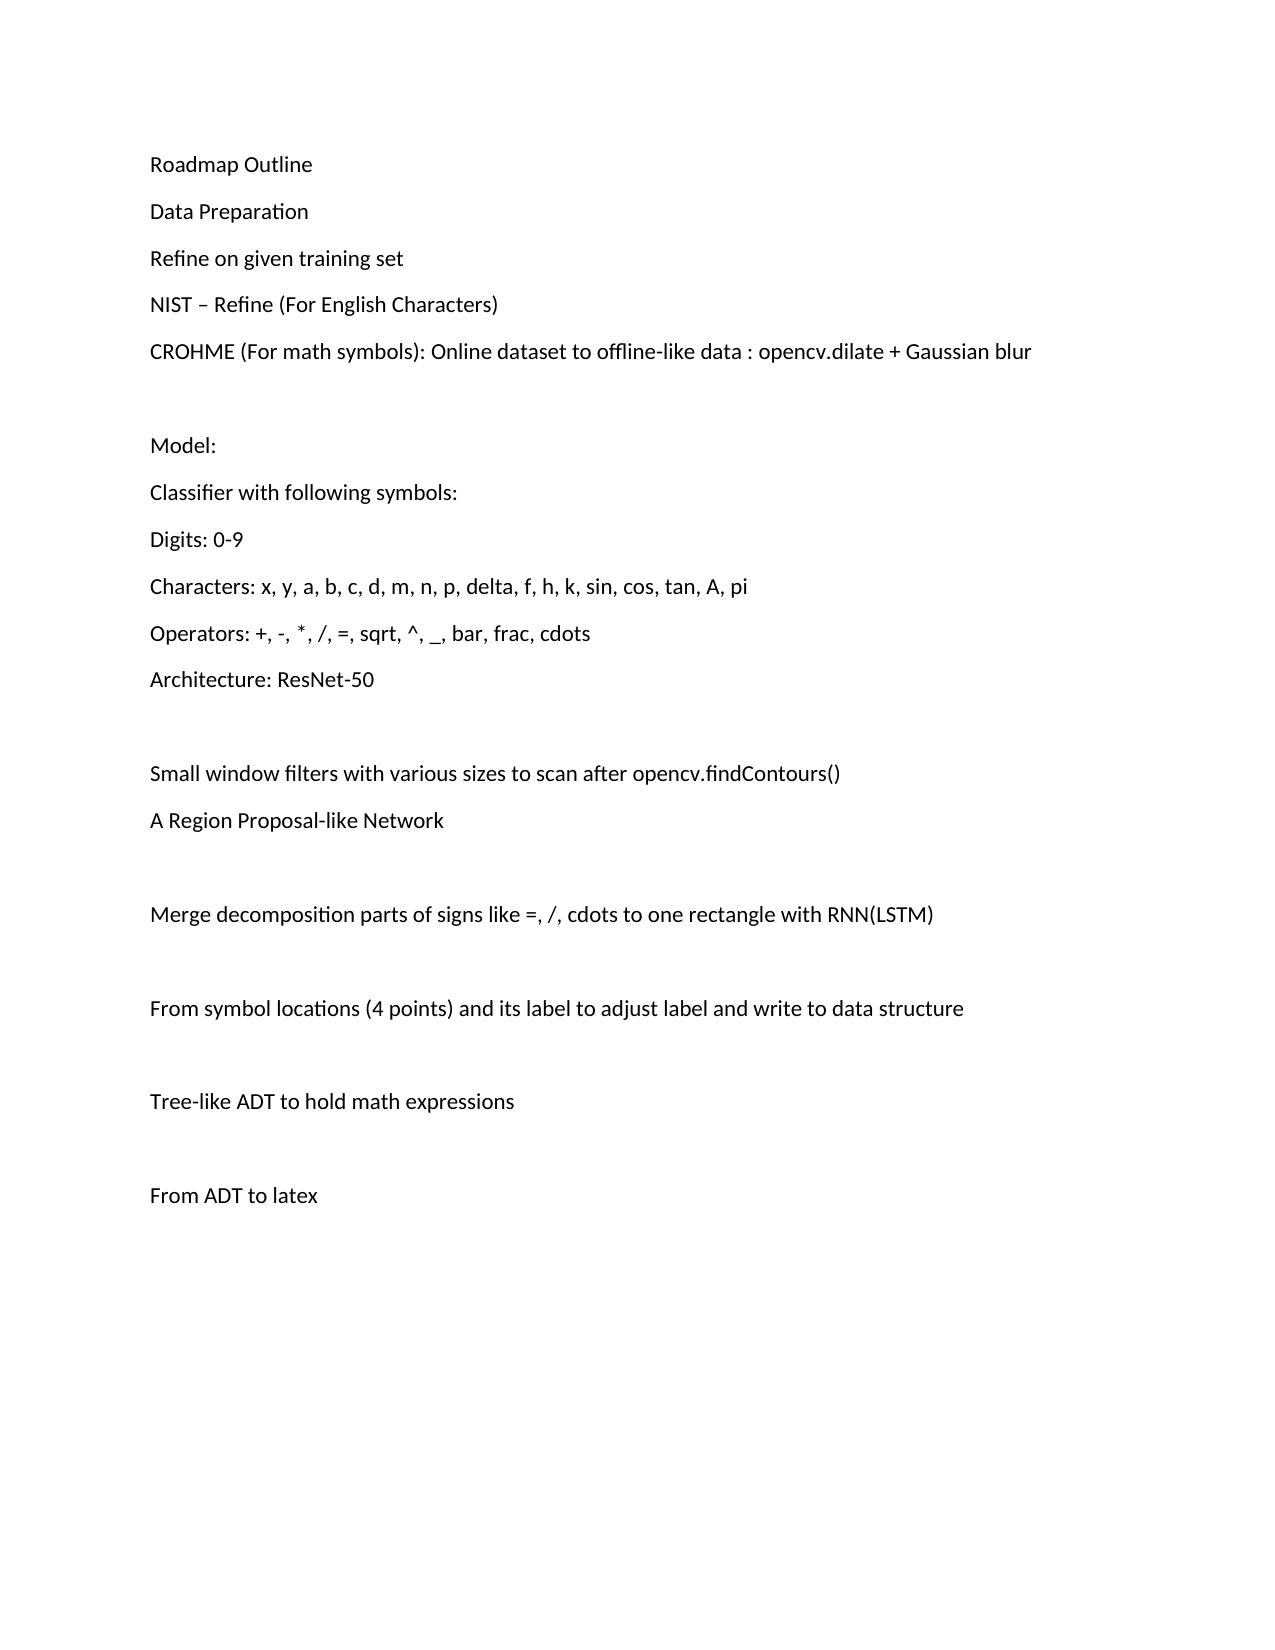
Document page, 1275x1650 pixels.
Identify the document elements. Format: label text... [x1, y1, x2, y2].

text From symbol locations (4 points) and its label to adjust label and write to data structure [150, 994, 1125, 1022]
text Characters: x, y, a, b, c, d, m, n, p, delta, f, h, k, sin, cos, tan, A, pi [150, 572, 1125, 600]
text From ADT to latex [150, 1181, 1125, 1209]
text CROHME (For math symbols): Online dataset to offline-like data : opencv.dilate + Gaussian blur [150, 337, 1125, 366]
text Operators: +, -, *, /, =, sqrt, ^, _, bar, frac, cdots [150, 619, 1125, 647]
text Architecture: ResNet-50 [150, 666, 1125, 694]
text Small window filters with various sizes to scan after opencv.findContours() [150, 759, 1125, 787]
text A Region Proposal-like Network [150, 806, 1125, 834]
text Model: [150, 431, 1125, 459]
text Digits: 0-9 [150, 525, 1125, 553]
text Roadmap Outline [150, 150, 1125, 178]
text Refine on given training set [150, 244, 1125, 272]
text Data Preparation [150, 197, 1125, 225]
text Tree-like ADT to hold math expressions [150, 1087, 1125, 1116]
text Classifier with following symbols: [150, 478, 1125, 506]
text Merge decomposition parts of signs like =, /, cdots to one rectangle with RNN(LSTM) [150, 900, 1125, 928]
text NIST – Refine (For English Characters) [150, 291, 1125, 319]
